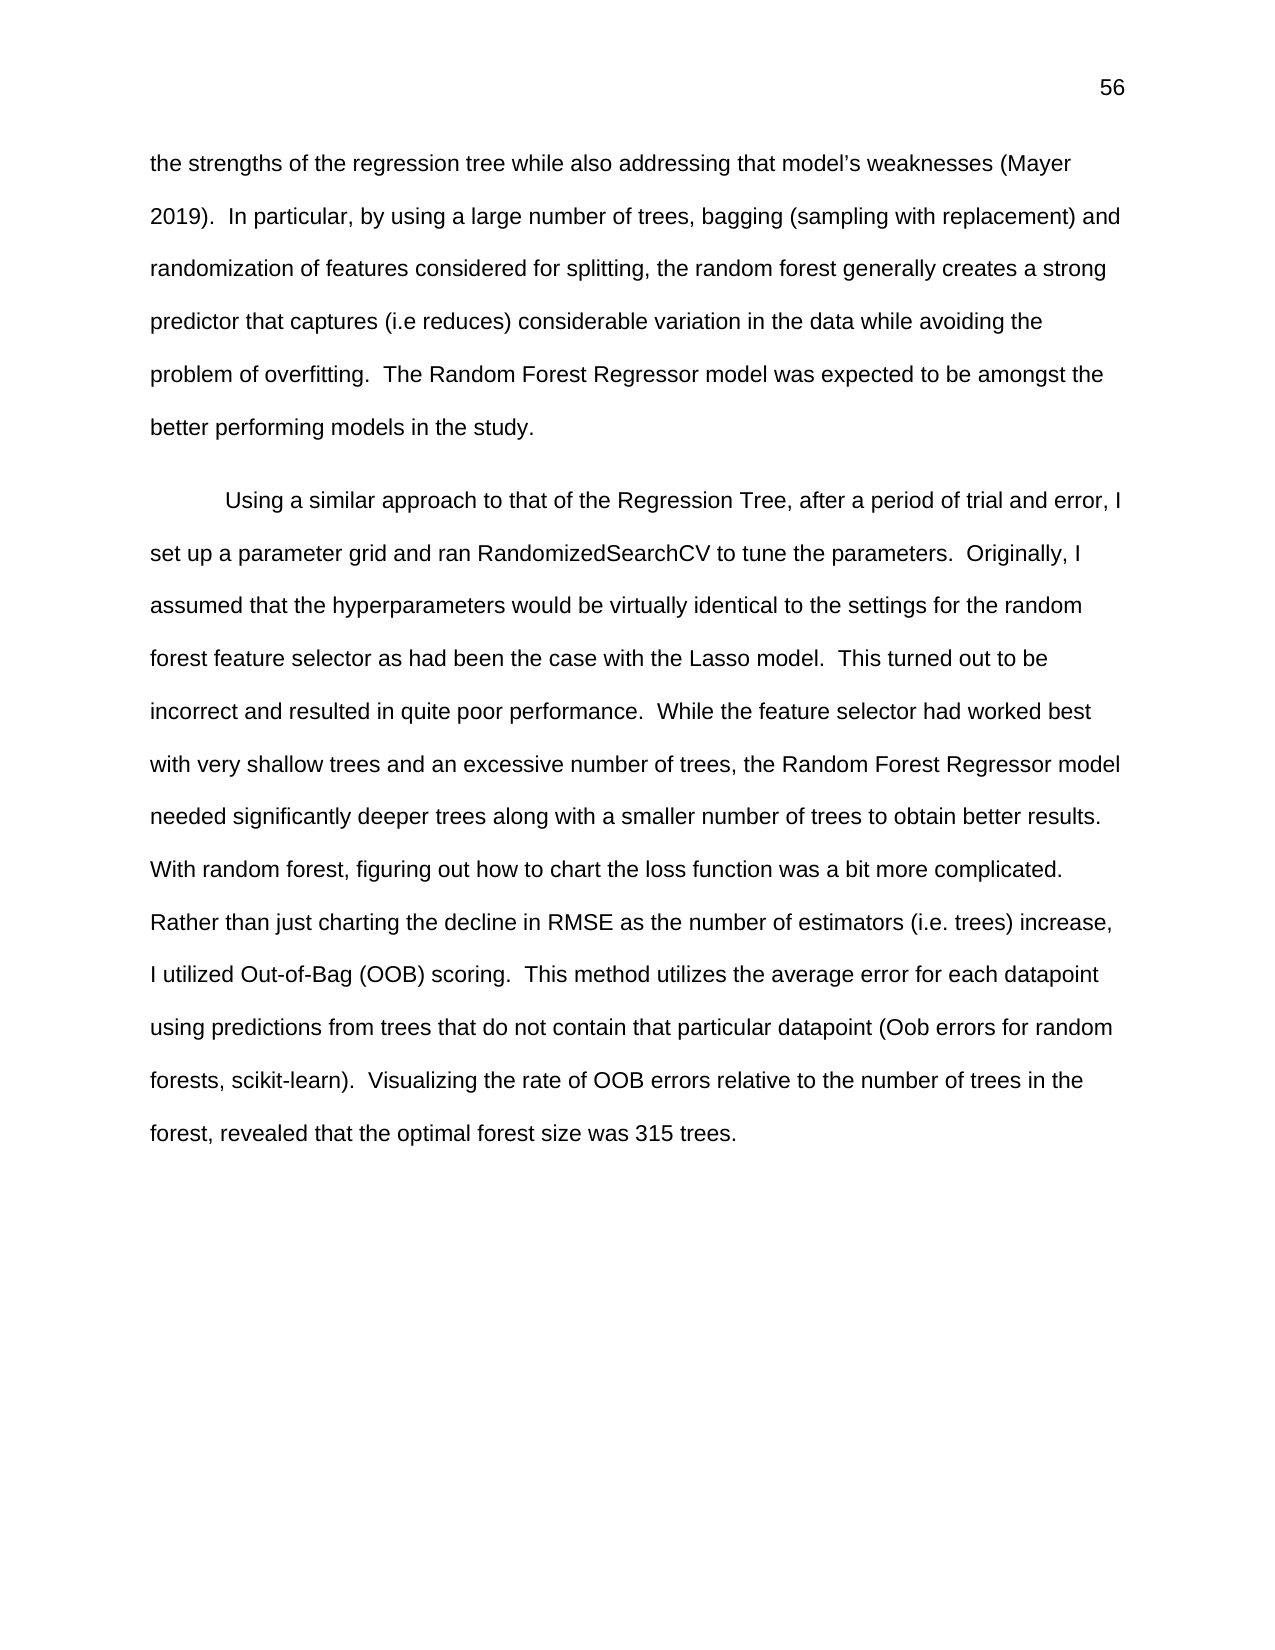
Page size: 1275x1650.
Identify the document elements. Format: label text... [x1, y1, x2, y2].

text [150, 150, 1125, 440]
text Using a similar approach to that of the Regression Tree, after a period of trial and error, I set up a parameter grid and ran RandomizedSearchCV to tune the parameters. Originally, I assumed that the hyperparameters would be virtually identical to the settings for the random forest feature selector as had been the case with the Lasso model. This turned out to be incorrect and resulted in quite poor performance. While the feature selector had worked best with very shallow trees and an excessive number of trees, the Random Forest Regressor model needed significantly deeper trees along with a smaller number of trees to obtain better results. With random forest, figuring out how to chart the loss function was a bit more complicated. Rather than just charting the decline in RMSE as the number of estimators (i.e. trees) increase, I utilized Out-of-Bag (OOB) scoring. This method utilizes the average error for each datapoint using predictions from trees that do not contain that particular datapoint (Oob errors for random forests, scikit-learn). Visualizing the rate of OOB errors relative to the number of trees in the forest, revealed that the optimal forest size was 315 trees. [150, 487, 1125, 1146]
